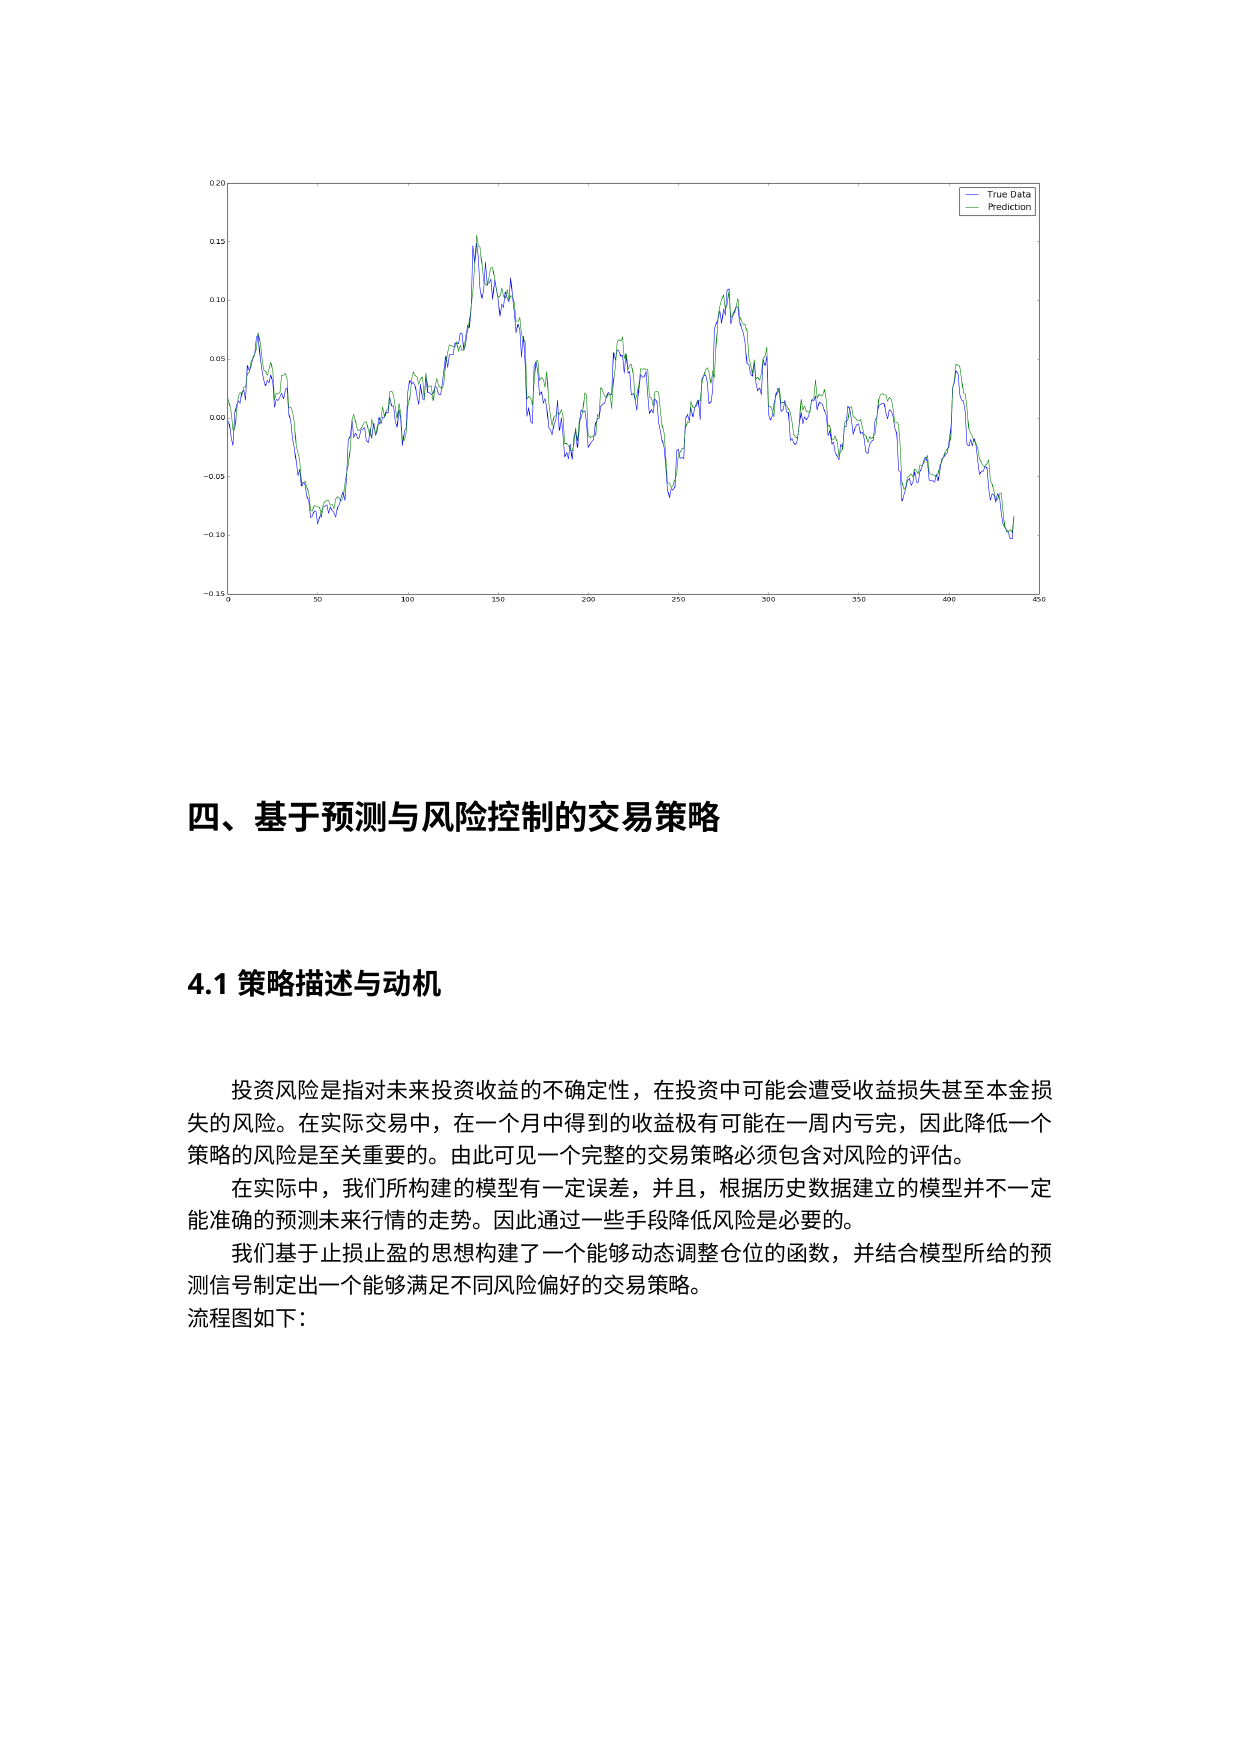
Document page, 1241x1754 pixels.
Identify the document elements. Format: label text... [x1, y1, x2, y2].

text 我们基于止损止盈的思想构建了一个能够动态调整仓位的函数，并结合模型所给的预测信号制定出一个能够满足不同风险偏好的交易策略。 [187, 1235, 1053, 1300]
text 投资风险是指对未来投资收益的不确定性，在投资中可能会遭受收益损失甚至本金损失的风险。在实际交易中，在一个月中得到的收益极有可能在一周内亏完，因此降低一个策略的风险是至关重要的。由此可见一个完整的交易策略必须包含对风险的评估。 [187, 1073, 1053, 1170]
text 流程图如下： [187, 1300, 1053, 1333]
text 在实际中，我们所构建的模型有一定误差，并且，根据历史数据建立的模型并不一定能准确的预测未来行情的走势。因此通过一些手段降低风险是必要的。 [187, 1170, 1053, 1235]
picture [187, 162, 1053, 620]
subtitle 4.1 策略描述与动机 [187, 950, 1053, 1015]
subtitle 四、基于预测与风险控制的交易策略 [187, 782, 1053, 847]
